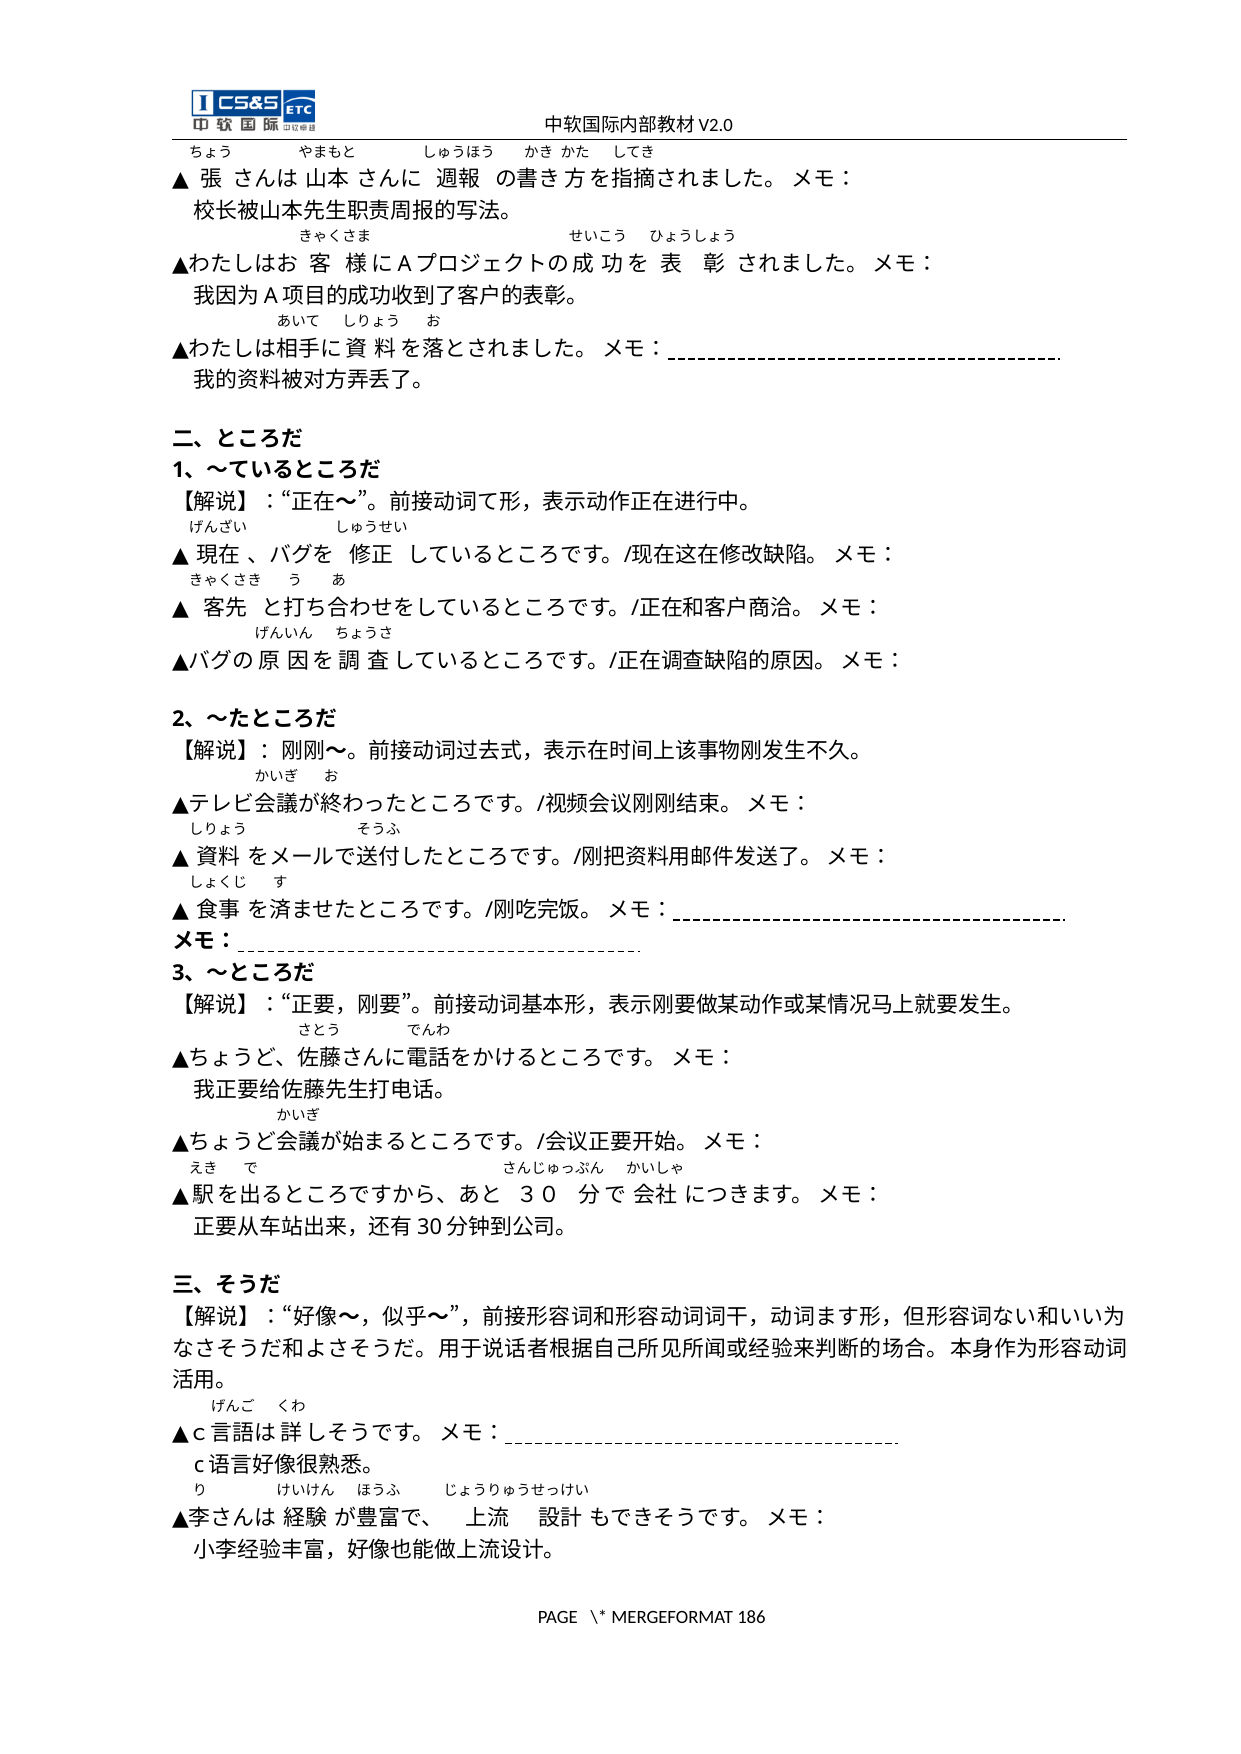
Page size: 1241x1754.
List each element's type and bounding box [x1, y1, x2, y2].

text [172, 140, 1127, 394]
picture [190, 88, 316, 132]
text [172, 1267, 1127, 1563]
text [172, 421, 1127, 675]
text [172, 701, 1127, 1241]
